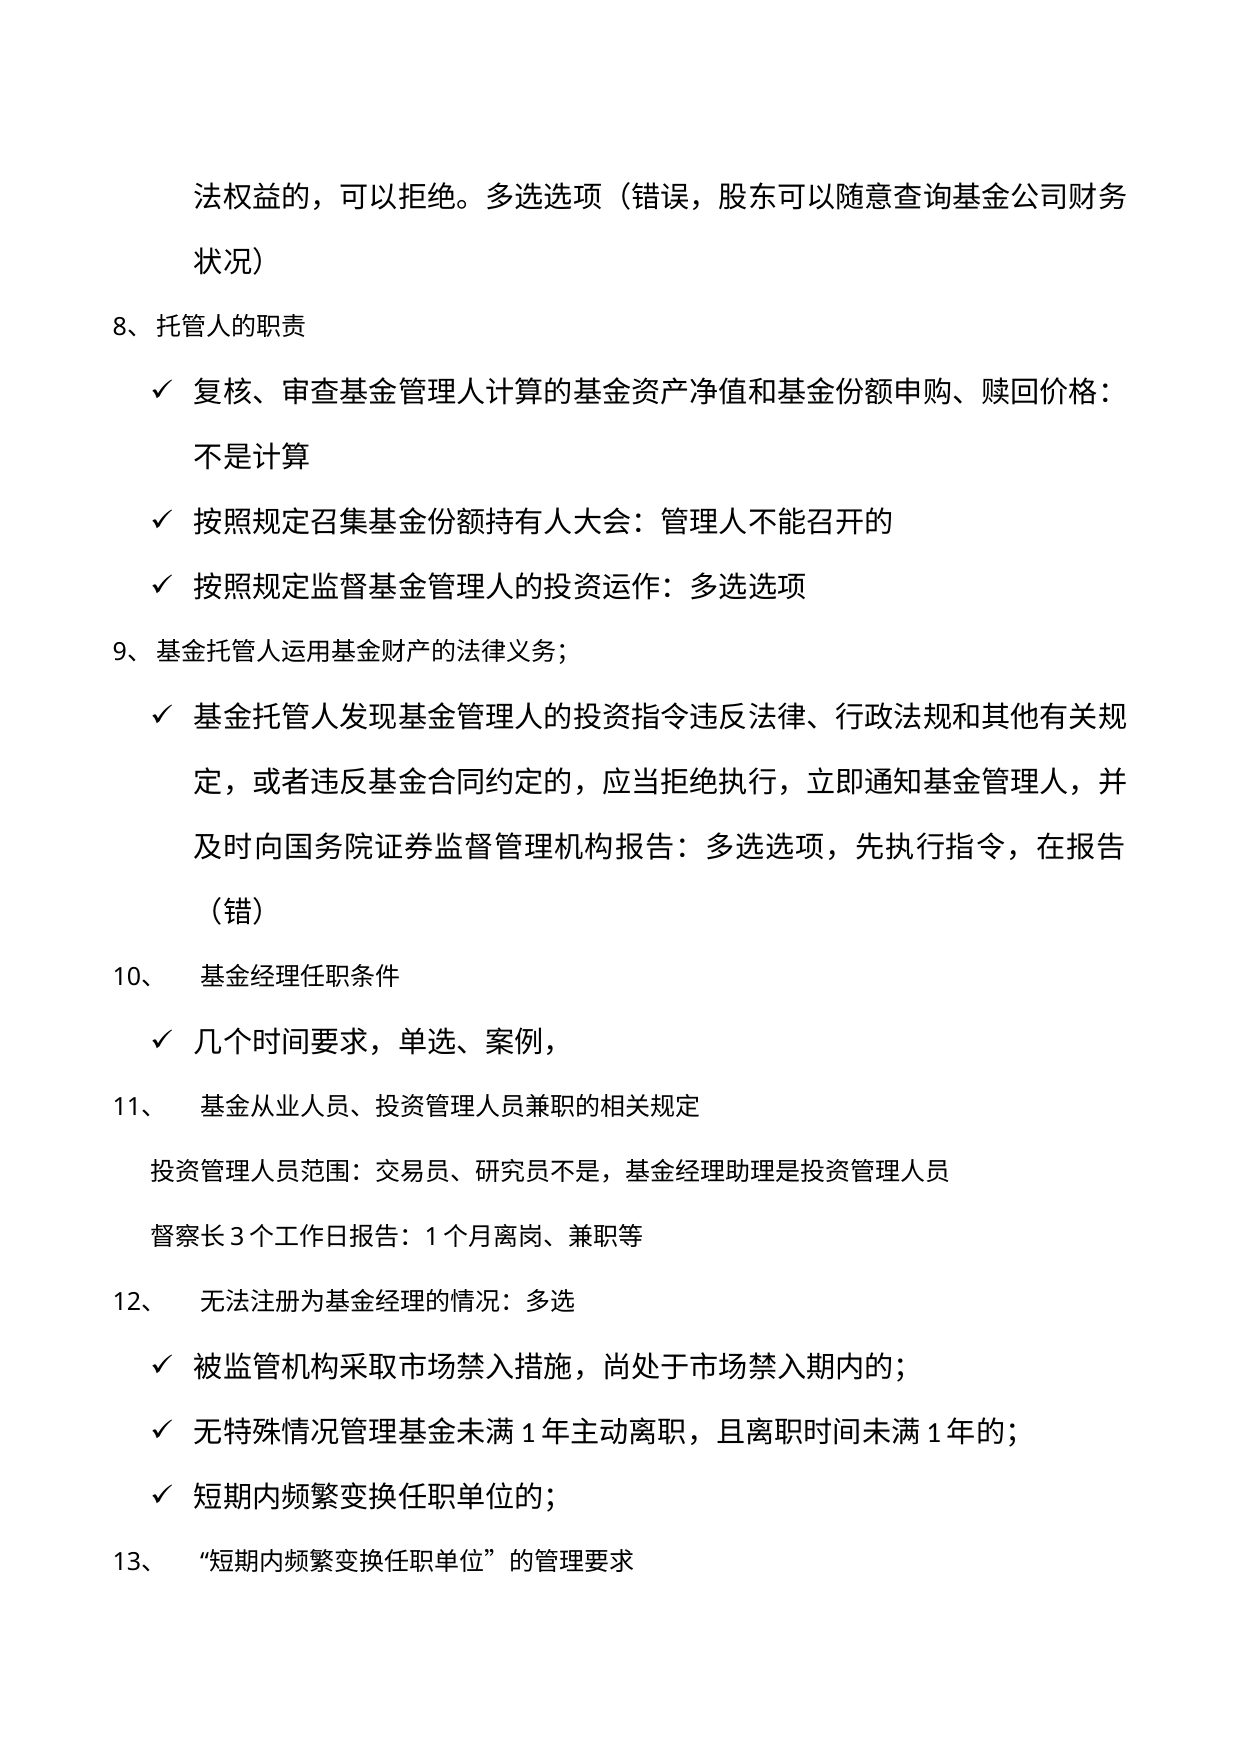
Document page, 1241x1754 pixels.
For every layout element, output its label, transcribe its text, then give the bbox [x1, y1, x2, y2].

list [150, 162, 1128, 292]
list 托管人的职责 [112, 292, 1128, 357]
list 基金托管人运用基金财产的法律义务； [112, 617, 1128, 682]
list 按照规定召集基金份额持有人大会：管理人不能召开的 [150, 487, 1128, 552]
list 无法注册为基金经理的情况：多选 [112, 1267, 1128, 1332]
list 按照规定监督基金管理人的投资运作：多选选项 [150, 552, 1128, 617]
list “短期内频繁变换任职单位”的管理要求 [112, 1527, 1128, 1592]
list 复核、审查基金管理人计算的基金资产净值和基金份额申购、赎回价格：不是计算 [150, 357, 1128, 487]
list 被监管机构采取市场禁入措施，尚处于市场禁入期内的； [150, 1332, 1128, 1397]
list 短期内频繁变换任职单位的； [150, 1462, 1128, 1527]
list 几个时间要求，单选、案例， [150, 1007, 1128, 1072]
list 基金经理任职条件 [112, 942, 1128, 1007]
list 基金从业人员、投资管理人员兼职的相关规定 [112, 1072, 1128, 1137]
list 投资管理人员范围：交易员、研究员不是，基金经理助理是投资管理人员 [150, 1137, 1128, 1202]
list 基金托管人发现基金管理人的投资指令违反法律、行政法规和其他有关规定，或者违反基金合同约定的，应当拒绝执行，立即通知基金管理人，并及时向国务院证券监督管理机构报告：多选选项，先执行指令，在报告（错） [150, 682, 1128, 942]
list 督察长3个工作日报告：1个月离岗、兼职等 [150, 1202, 1128, 1267]
list 无特殊情况管理基金未满1年主动离职，且离职时间未满1年的； [150, 1397, 1128, 1462]
